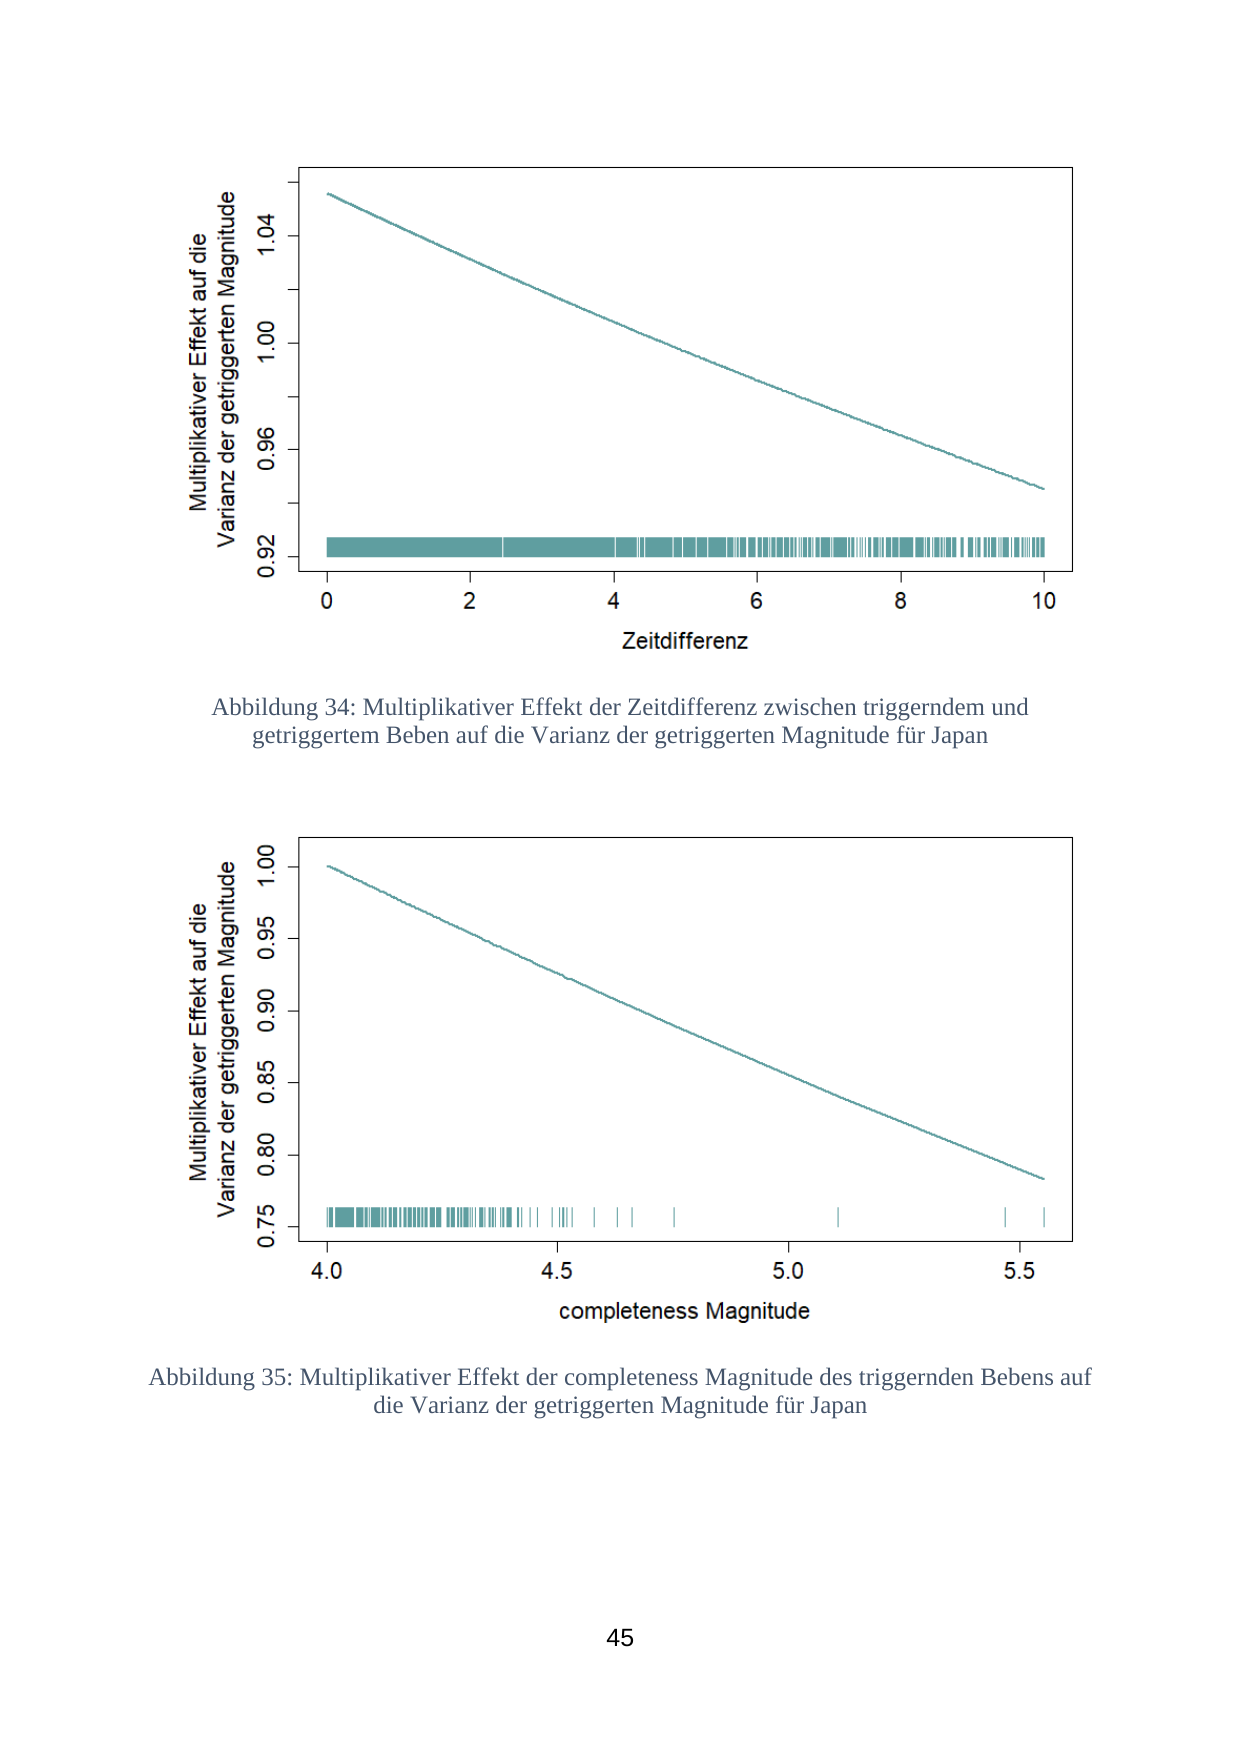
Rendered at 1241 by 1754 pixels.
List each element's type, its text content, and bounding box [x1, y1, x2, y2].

text Abbildung 34: Multiplikativer Effekt der Zeitdifferenz zwischen triggerndem und getriggertem Beben auf die Varianz der getriggerten Magnitude für Japan [148, 692, 1093, 749]
picture [147, 147, 1093, 673]
picture [147, 817, 1093, 1343]
text Abbildung 35: Multiplikativer Effekt der completeness Magnitude des triggernden Bebens auf die Varianz der getriggerten Magnitude für Japan [148, 1362, 1093, 1419]
